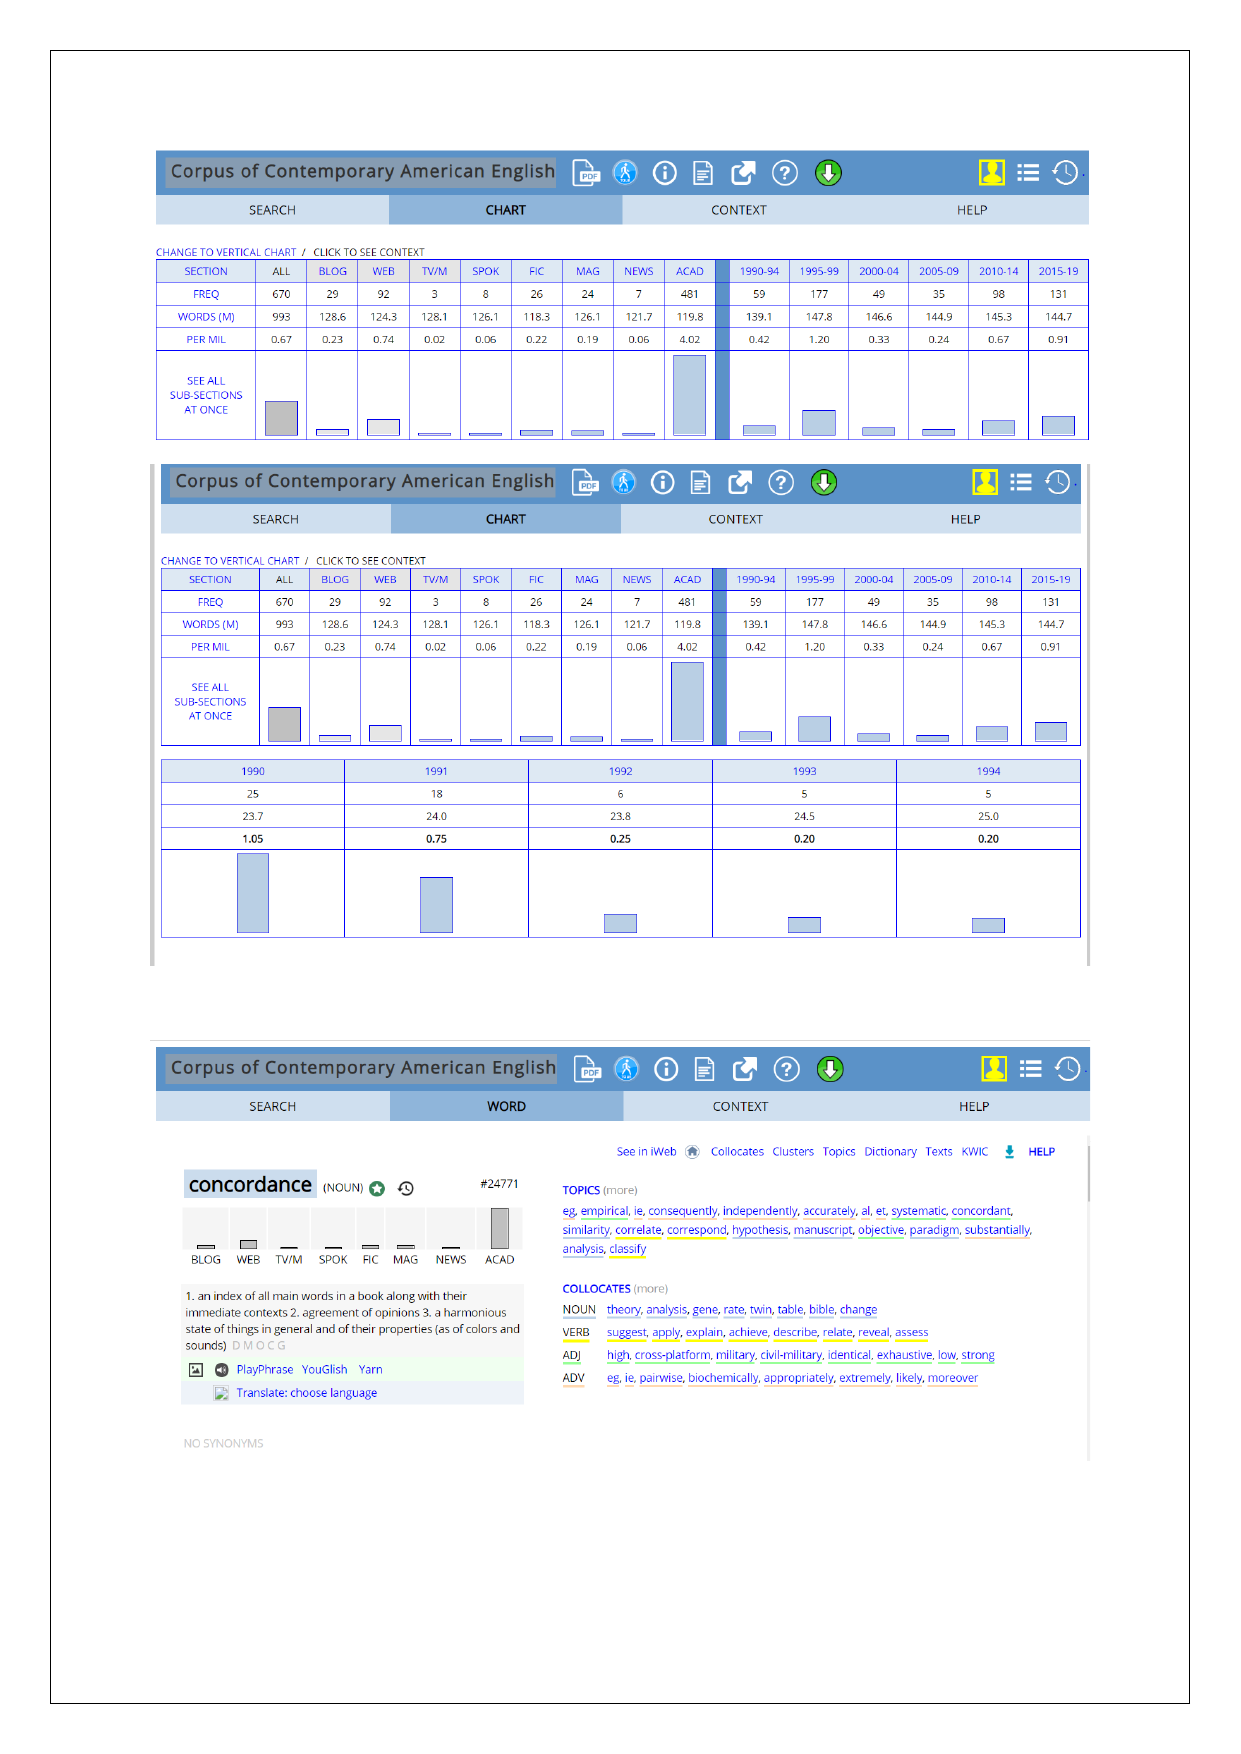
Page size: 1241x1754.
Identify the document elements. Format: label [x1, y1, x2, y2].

picture [150, 464, 1091, 966]
picture [150, 150, 1091, 446]
picture [150, 1039, 1091, 1461]
